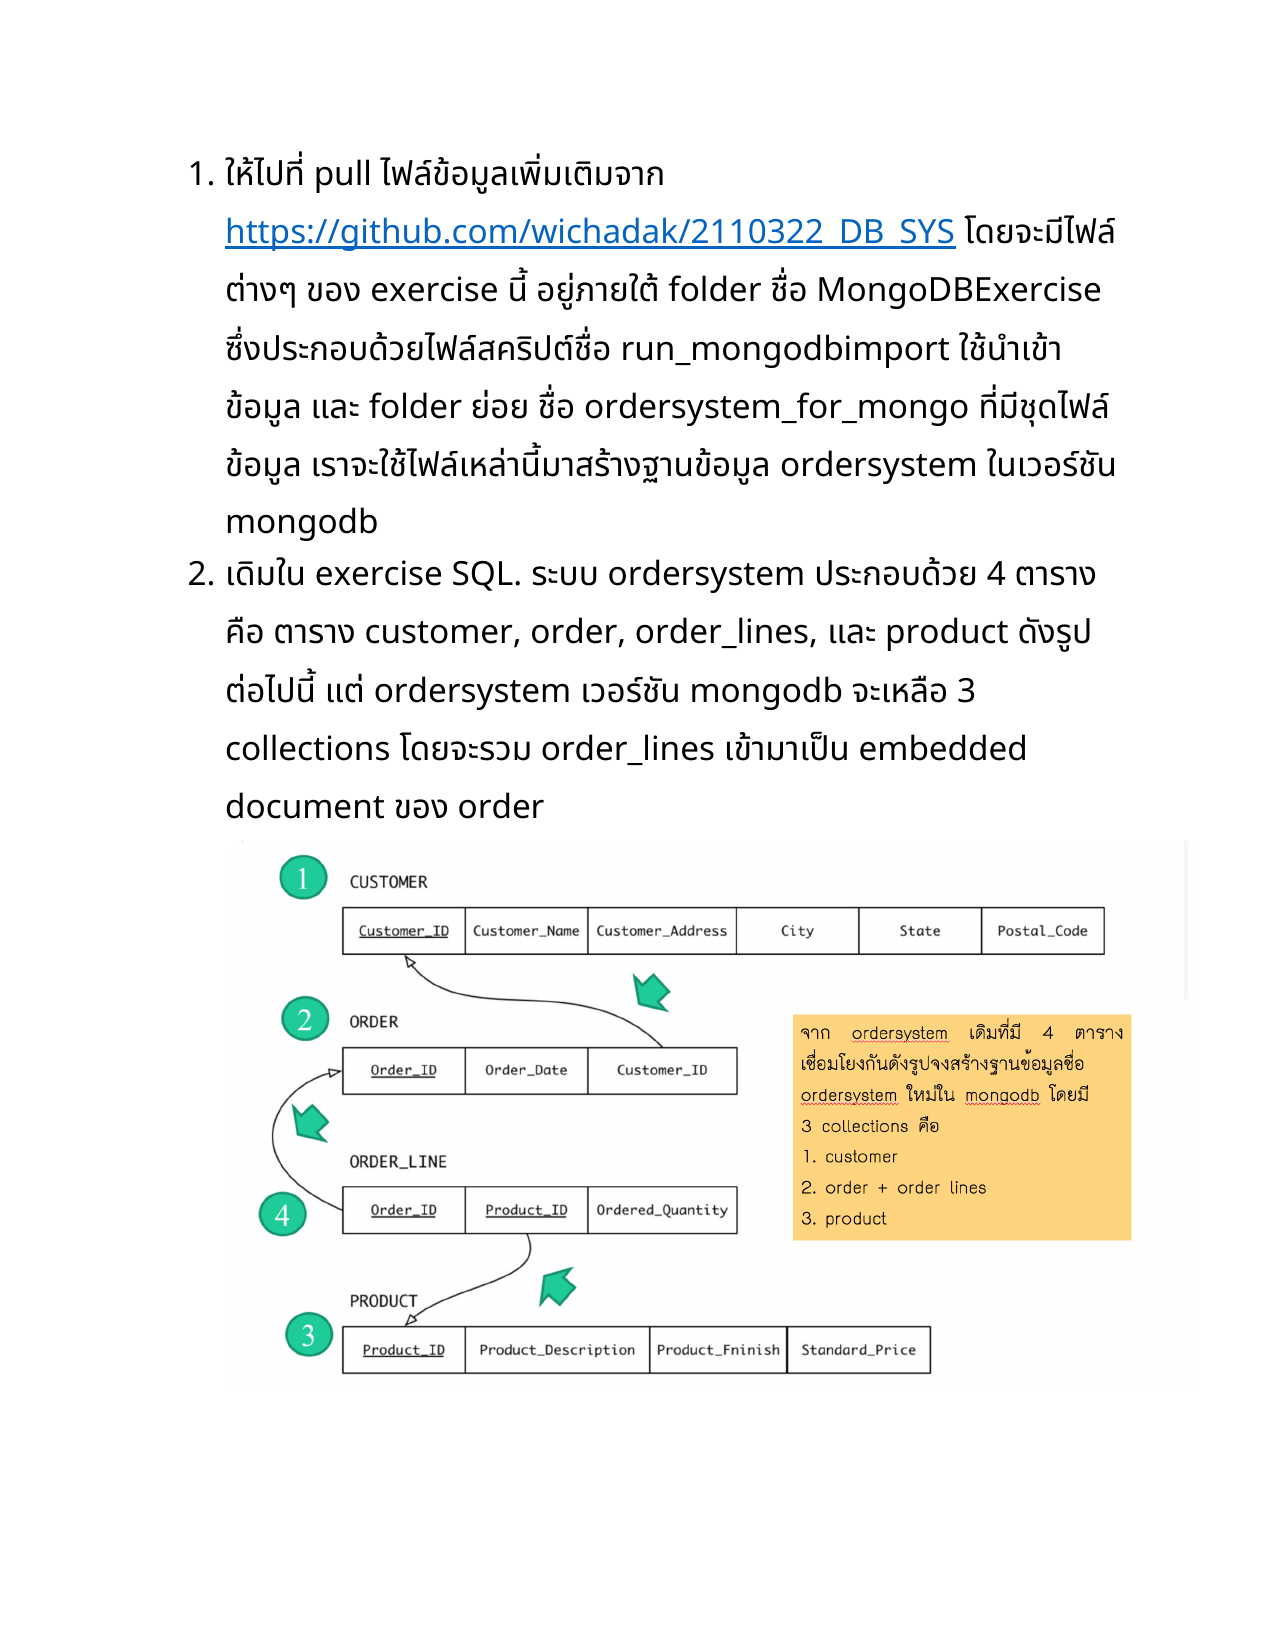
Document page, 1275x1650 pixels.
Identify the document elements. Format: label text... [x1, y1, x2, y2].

list ให้ไปที่ pull ไฟล์ข้อมูลเพิ่มเติมจาก https://github.com/wichadak/2110322_DB_SYS โดยจะมีไฟล์ต่างๆ ของ exercise นี้ อยู่ภายใต้ folder ชื่อ MongoDBExercise ซึ่งประกอบด้วยไฟล์สคริปต์ชื่อ run_mongodbimport ใช้นำเข้าข้อมูล และ folder ย่อย ชื่อ ordersystem_for_mongo ที่มีชุดไฟล์ข้อมูล เราจะใช้ไฟล์เหล่านี้มาสร้างฐานข้อมูล ordersystem ในเวอร์ชัน mongodb [187, 150, 1125, 543]
list เดิมใน exercise SQL. ระบบ ordersystem ประกอบด้วย 4 ตาราง คือ ตาราง customer, order, order_lines, และ product ดังรูปต่อไปนี้ แต่ ordersystem เวอร์ชัน mongodb จะเหลือ 3 collections โดยจะรวม order_lines เข้ามาเป็น embedded document ของ order [187, 550, 1125, 833]
picture [225, 840, 1200, 1388]
